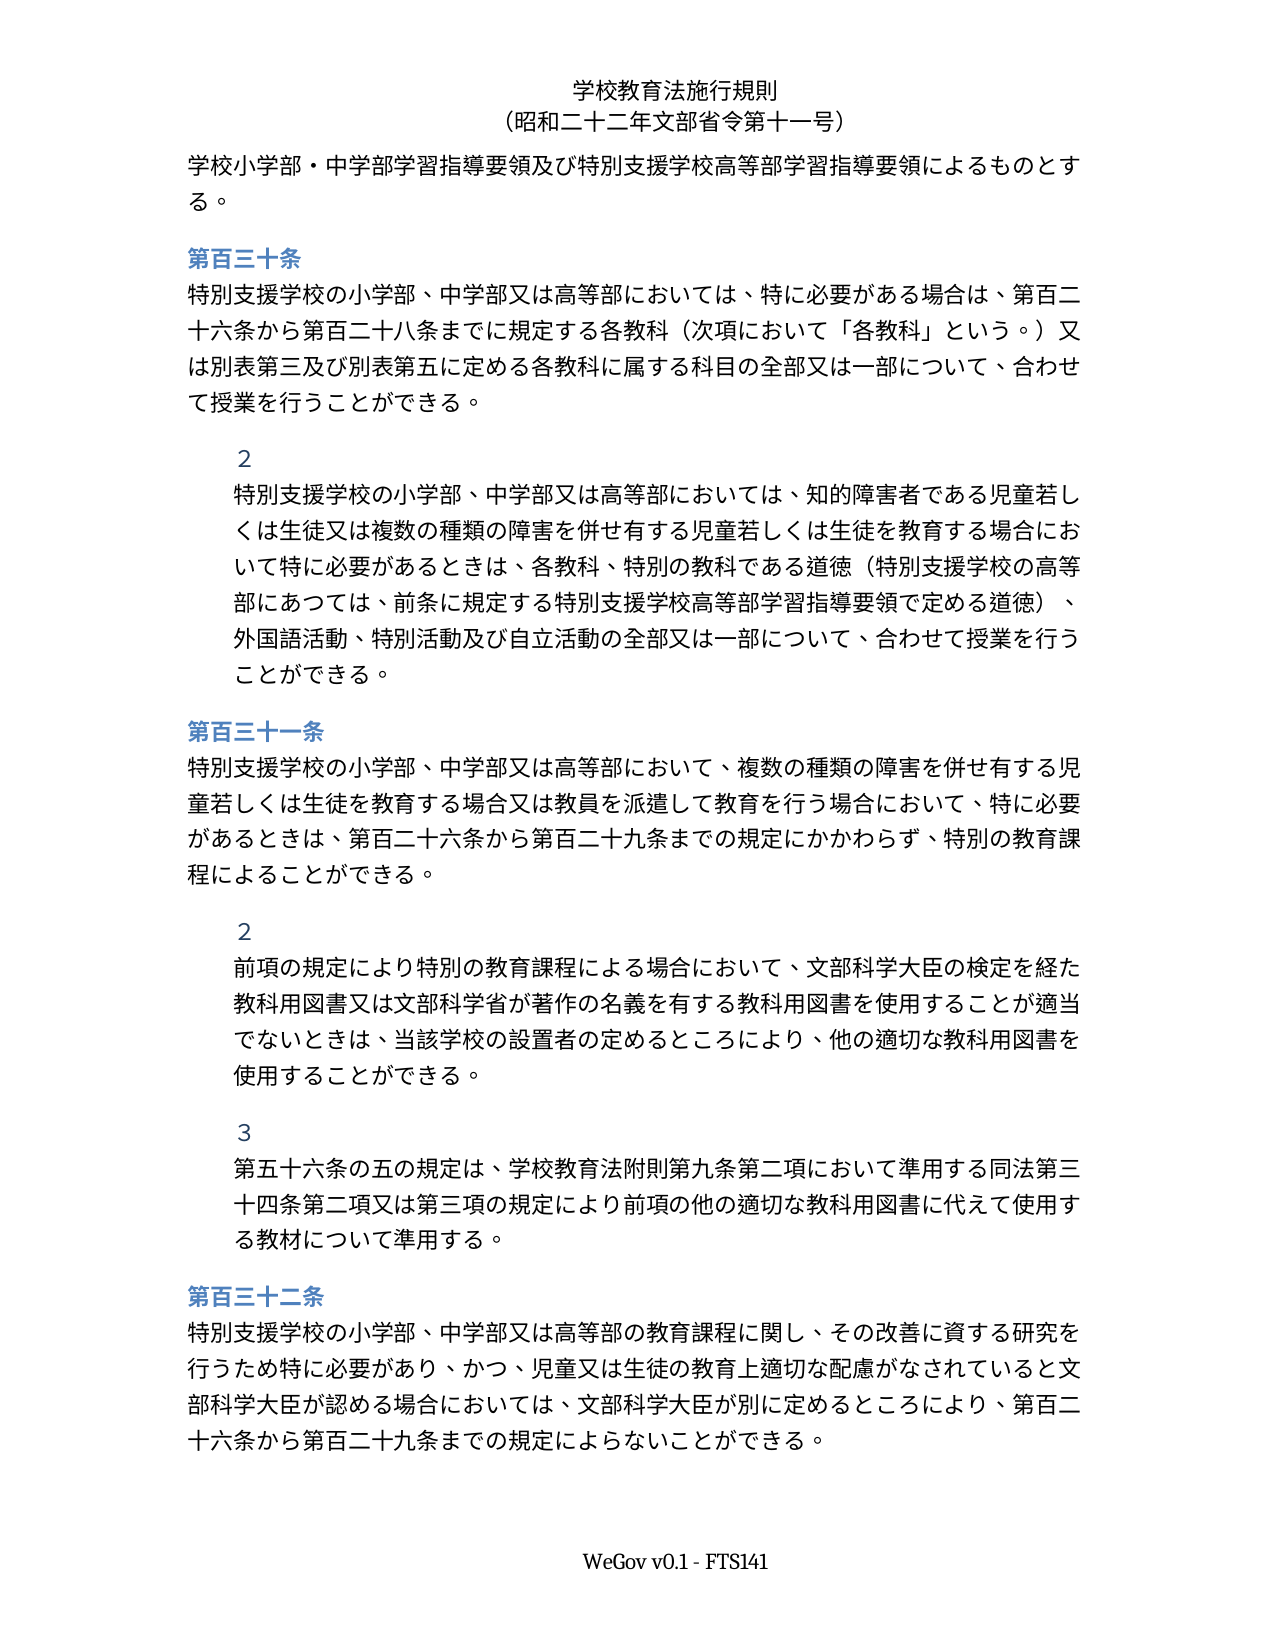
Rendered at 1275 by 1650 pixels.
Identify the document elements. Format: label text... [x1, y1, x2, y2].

text 前項の規定により特別の教育課程による場合において、文部科学大臣の検定を経た教科用図書又は文部科学省が著作の名義を有する教科用図書を使用することが適当でないときは、当該学校の設置者の定めるところにより、他の適切な教科用図書を使用することができる。 [233, 952, 1087, 1091]
text 特別支援学校の小学部、中学部又は高等部においては、知的障害者である児童若しくは生徒又は複数の種類の障害を併せ有する児童若しくは生徒を教育する場合において特に必要があるときは、各教科、特別の教科である道徳（特別支援学校の高等部にあつては、前条に規定する特別支援学校高等部学習指導要領で定める道徳）、外国語活動、特別活動及び自立活動の全部又は一部について、合わせて授業を行うことができる。 [233, 479, 1087, 690]
subtitle ２ [233, 916, 1087, 947]
text 特別支援学校の小学部、中学部又は高等部においては、特に必要がある場合は、第百二十六条から第百二十八条までに規定する各教科（次項において「各教科」という。）又は別表第三及び別表第五に定める各教科に属する科目の全部又は一部について、合わせて授業を行うことができる。 [187, 279, 1087, 418]
text 特別支援学校の小学部、中学部又は高等部において、複数の種類の障害を併せ有する児童若しくは生徒を教育する場合又は教員を派遣して教育を行う場合において、特に必要があるときは、第百二十六条から第百二十九条までの規定にかかわらず、特別の教育課程によることができる。 [187, 752, 1087, 891]
text 第五十六条の五の規定は、学校教育法附則第九条第二項において準用する同法第三十四条第二項又は第三項の規定により前項の他の適切な教科用図書に代えて使用する教材について準用する。 [233, 1153, 1087, 1256]
subtitle 第百三十条 [187, 243, 1087, 274]
subtitle 第百三十一条 [187, 716, 1087, 747]
text 特別支援学校の小学部、中学部又は高等部の教育課程に関し、その改善に資する研究を行うため特に必要があり、かつ、児童又は生徒の教育上適切な配慮がなされていると文部科学大臣が認める場合においては、文部科学大臣が別に定めるところにより、第百二十六条から第百二十九条までの規定によらないことができる。 [187, 1317, 1087, 1456]
subtitle ２ [233, 443, 1087, 474]
subtitle 第百三十二条 [187, 1281, 1087, 1312]
subtitle ３ [233, 1117, 1087, 1148]
